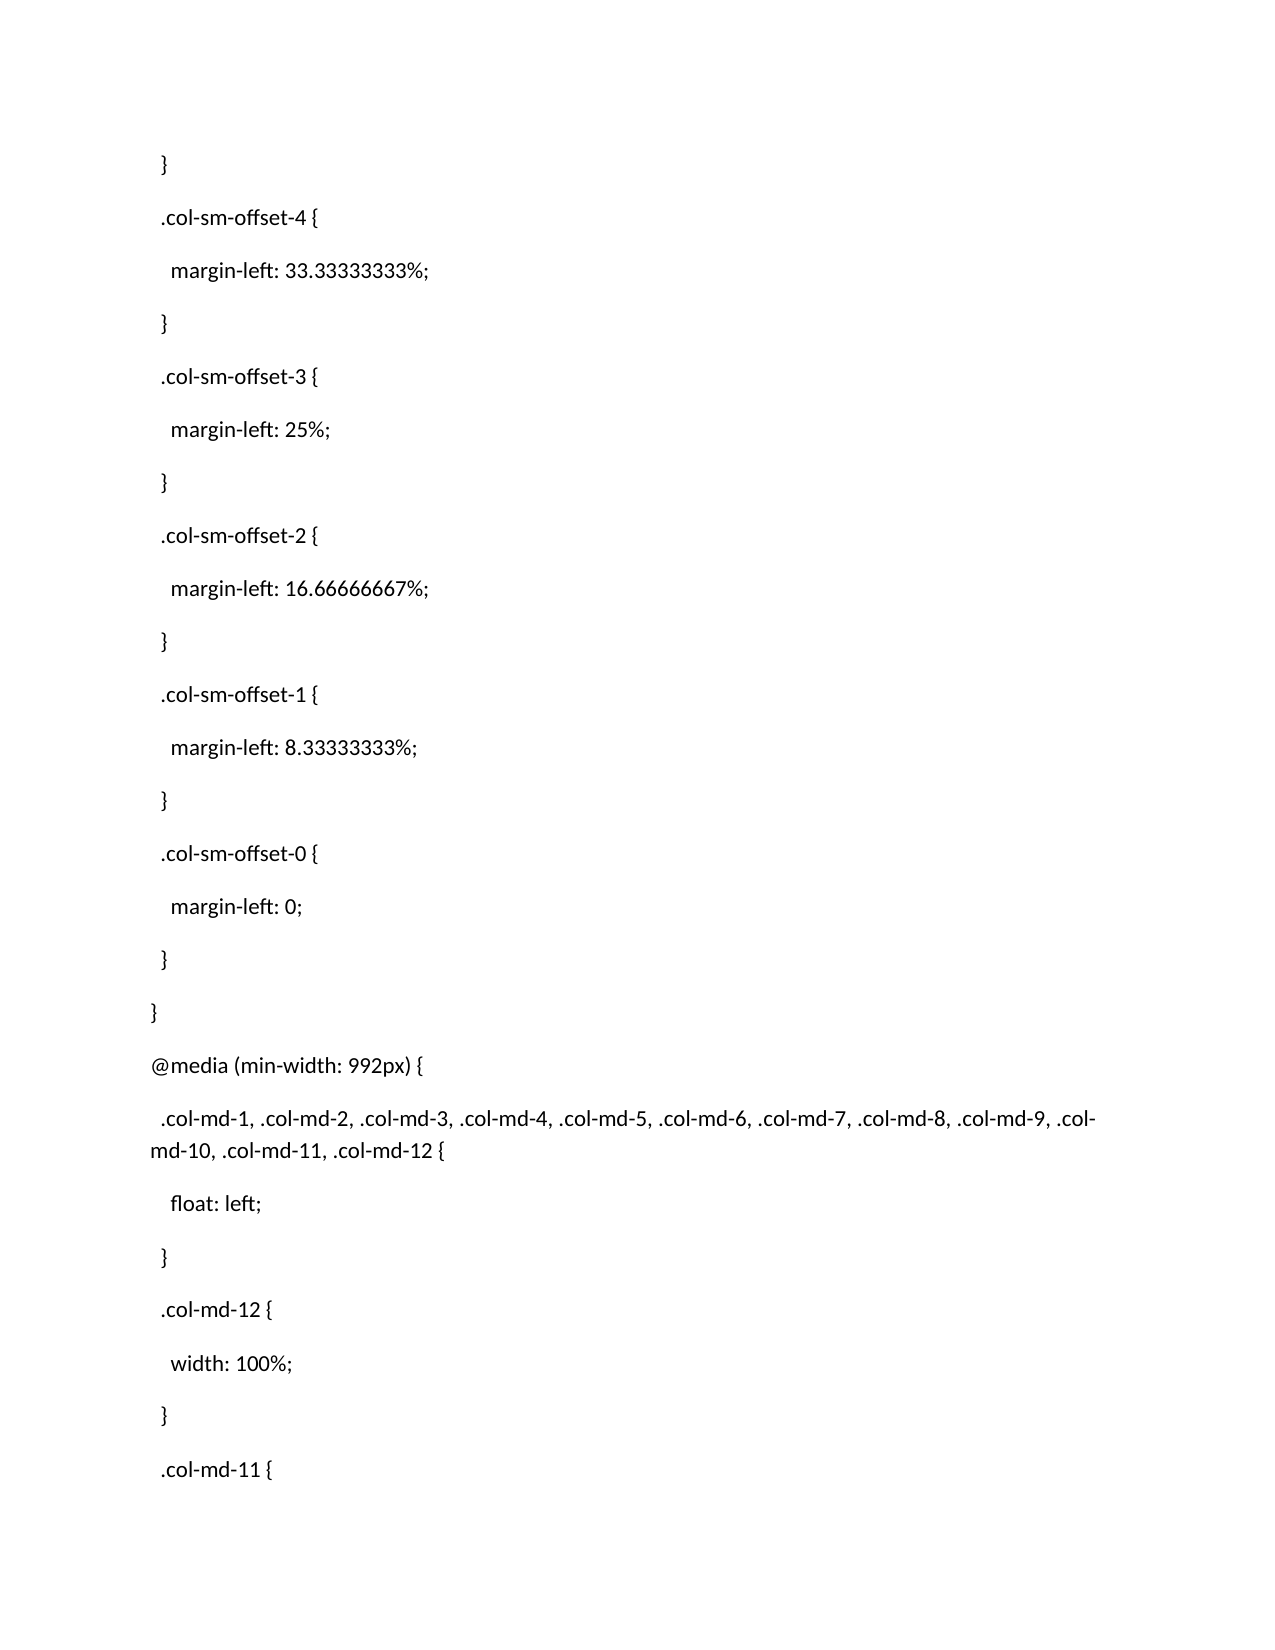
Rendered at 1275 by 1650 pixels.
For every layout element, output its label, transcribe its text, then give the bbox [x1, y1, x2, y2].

text margin-left: 16.66666667%; [150, 574, 1125, 602]
text } [150, 1243, 1125, 1271]
text } [150, 468, 1125, 496]
text } [150, 1402, 1125, 1430]
text .col-sm-offset-3 { [150, 362, 1125, 390]
text } [150, 309, 1125, 337]
text } [150, 945, 1125, 973]
text .col-sm-offset-2 { [150, 521, 1125, 549]
text @media (min-width: 992px) { [150, 1051, 1125, 1079]
text .col-md-11 { [150, 1455, 1125, 1483]
text width: 100%; [150, 1349, 1125, 1377]
text float: left; [150, 1189, 1125, 1218]
text } [150, 627, 1125, 655]
text .col-sm-offset-4 { [150, 203, 1125, 231]
text } [150, 998, 1125, 1026]
text .col-md-1, .col-md-2, .col-md-3, .col-md-4, .col-md-5, .col-md-6, .col-md-7, .col-md-8, .col-md-9, .col-md-10, .col-md-11, .col-md-12 { [150, 1104, 1125, 1164]
text margin-left: 8.33333333%; [150, 733, 1125, 761]
text margin-left: 33.33333333%; [150, 256, 1125, 284]
text } [150, 786, 1125, 814]
text .col-md-12 { [150, 1296, 1125, 1324]
text margin-left: 0; [150, 892, 1125, 920]
text margin-left: 25%; [150, 415, 1125, 443]
text .col-sm-offset-1 { [150, 680, 1125, 708]
text } [150, 150, 1125, 178]
text .col-sm-offset-0 { [150, 839, 1125, 867]
